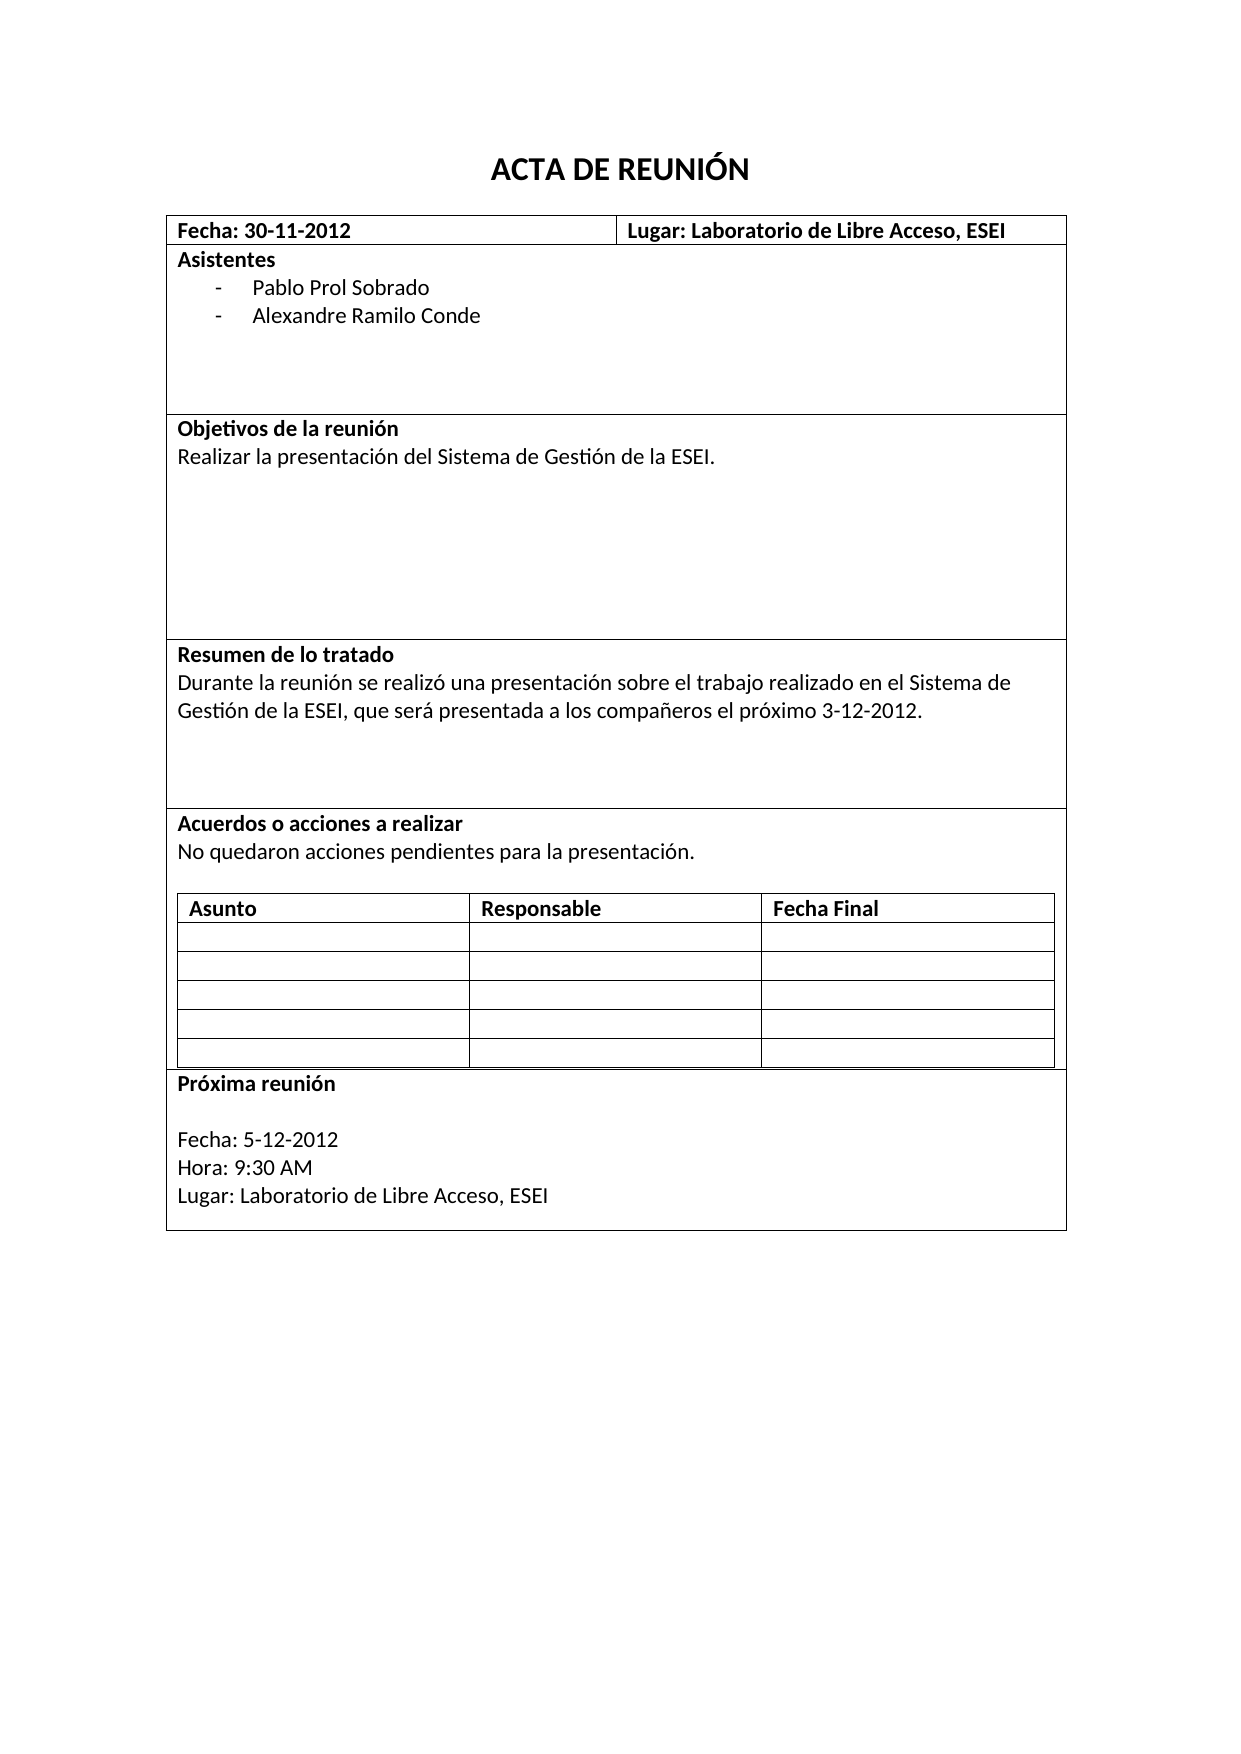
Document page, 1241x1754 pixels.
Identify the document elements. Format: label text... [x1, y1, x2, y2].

table_cell Asistentes Pablo Prol Sobrado Alexandre Ramilo Conde [167, 245, 1066, 413]
table_header Lugar: Laboratorio de Libre Acceso, ESEI [617, 216, 1066, 244]
table_cell Acuerdos o acciones a realizar No quedaron acciones pendientes para la presentación. [167, 809, 1066, 1068]
text ACTA DE REUNIÓN [177, 148, 1063, 188]
table_cell Próxima reunión Fecha: 5-12-2012 Hora: 9:30 AM Lugar: Laboratorio de Libre Acceso, ESEI [167, 1070, 1066, 1230]
table_cell Objetivos de la reunión Realizar la presentación del Sistema de Gestión de la ESEI. [167, 415, 1066, 639]
table_header Fecha: 30-11-2012 [167, 216, 616, 244]
table_cell Resumen de lo tratado Durante la reunión se realizó una presentación sobre el trabajo realizado en el Sistema de Gestión de la ESEI, que será presentada a los compañeros el próximo 3-12-2012. [167, 640, 1066, 808]
